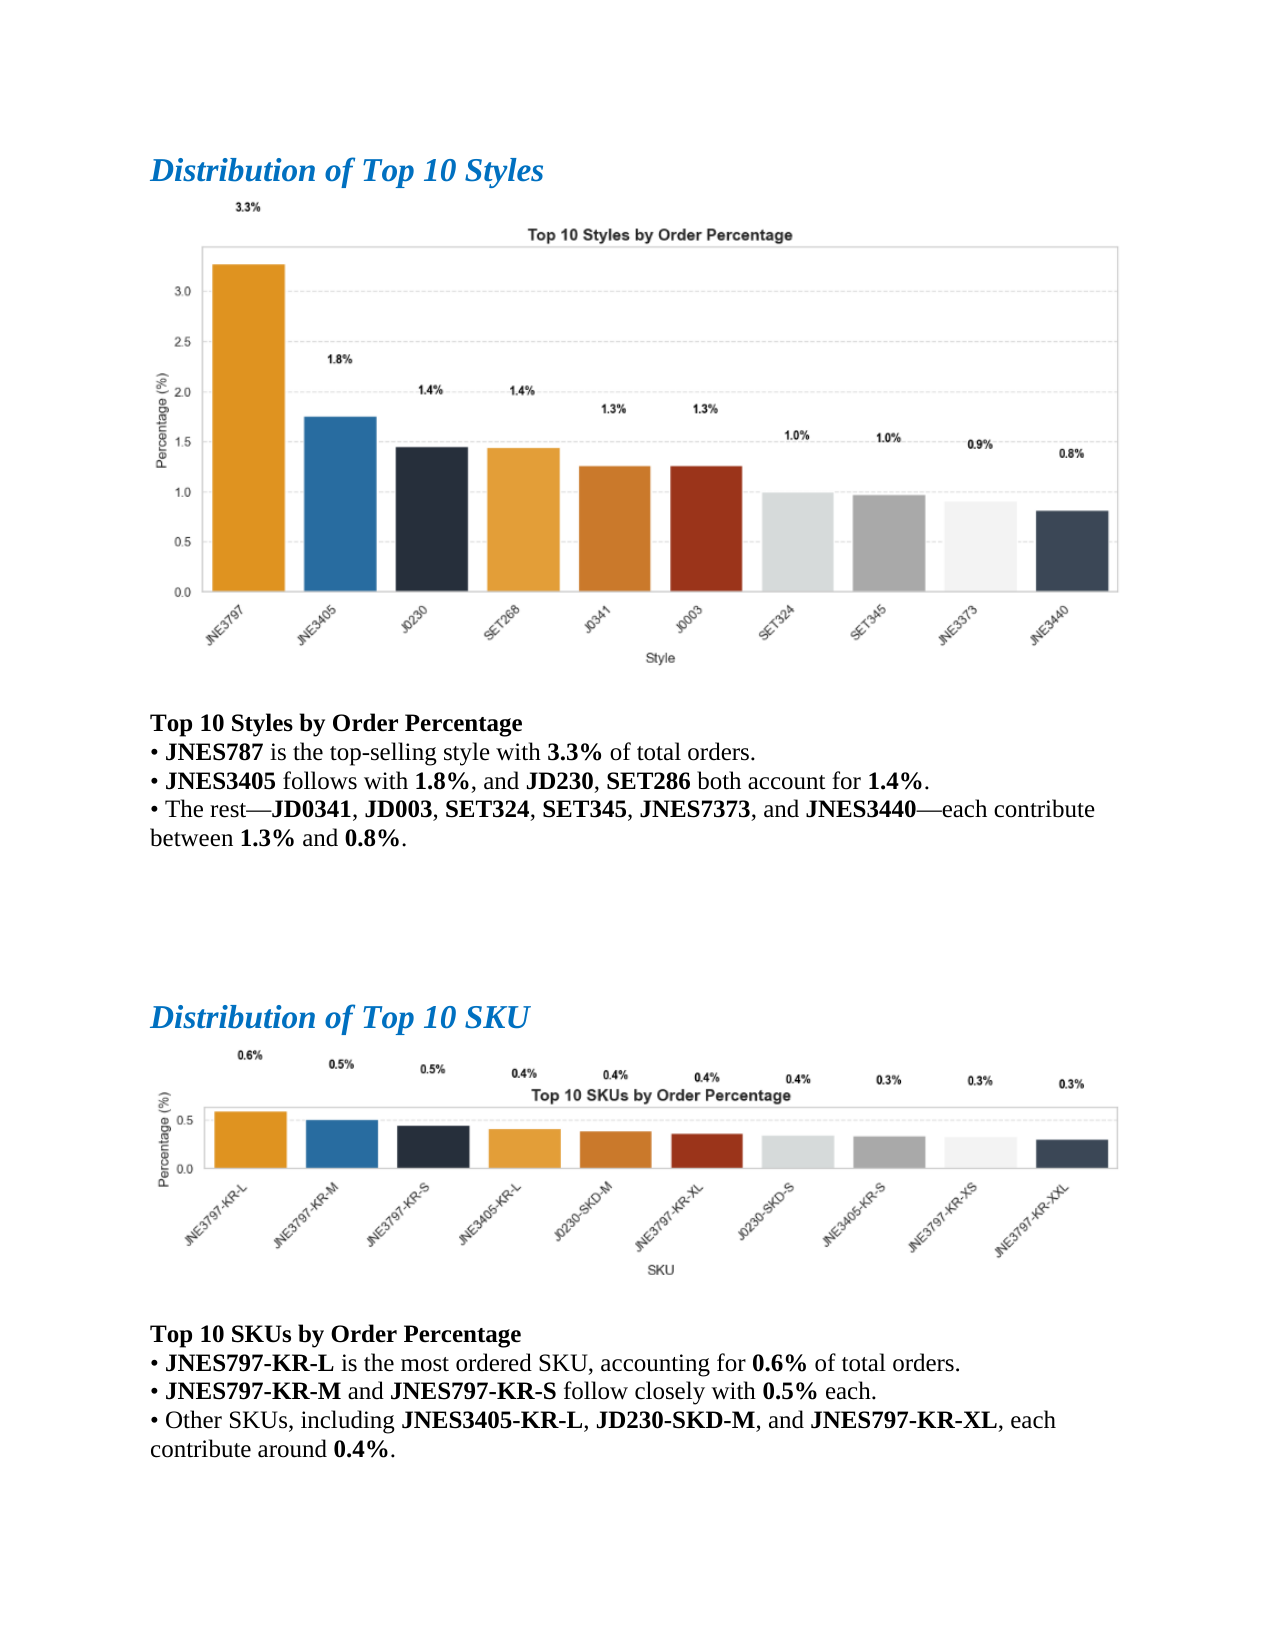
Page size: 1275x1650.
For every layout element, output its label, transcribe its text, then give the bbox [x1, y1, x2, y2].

picture [150, 1041, 1125, 1286]
subtitle Distribution of Top 10 SKU [150, 997, 1125, 1035]
picture [150, 194, 1125, 675]
subtitle Distribution of Top 10 Styles [150, 150, 1125, 188]
text Top 10 SKUs by Order Percentage • JNES797-KR-L is the most ordered SKU, accounting for 0.6% of total orders. • JNES797-KR-M and JNES797-KR-S follow closely with 0.5% each. • Other SKUs, including JNES3405-KR-L, JD230-SKD-M, and JNES797-KR-XL, each contribute around 0.4%. [150, 1319, 1125, 1463]
text Top 10 Styles by Order Percentage • JNES787 is the top-selling style with 3.3% of total orders. • JNES3405 follows with 1.8%, and JD230, SET286 both account for 1.4%. • The rest—JD0341, JD003, SET324, SET345, JNES7373, and JNES3440—each contribute between 1.3% and 0.8%. [150, 708, 1125, 852]
